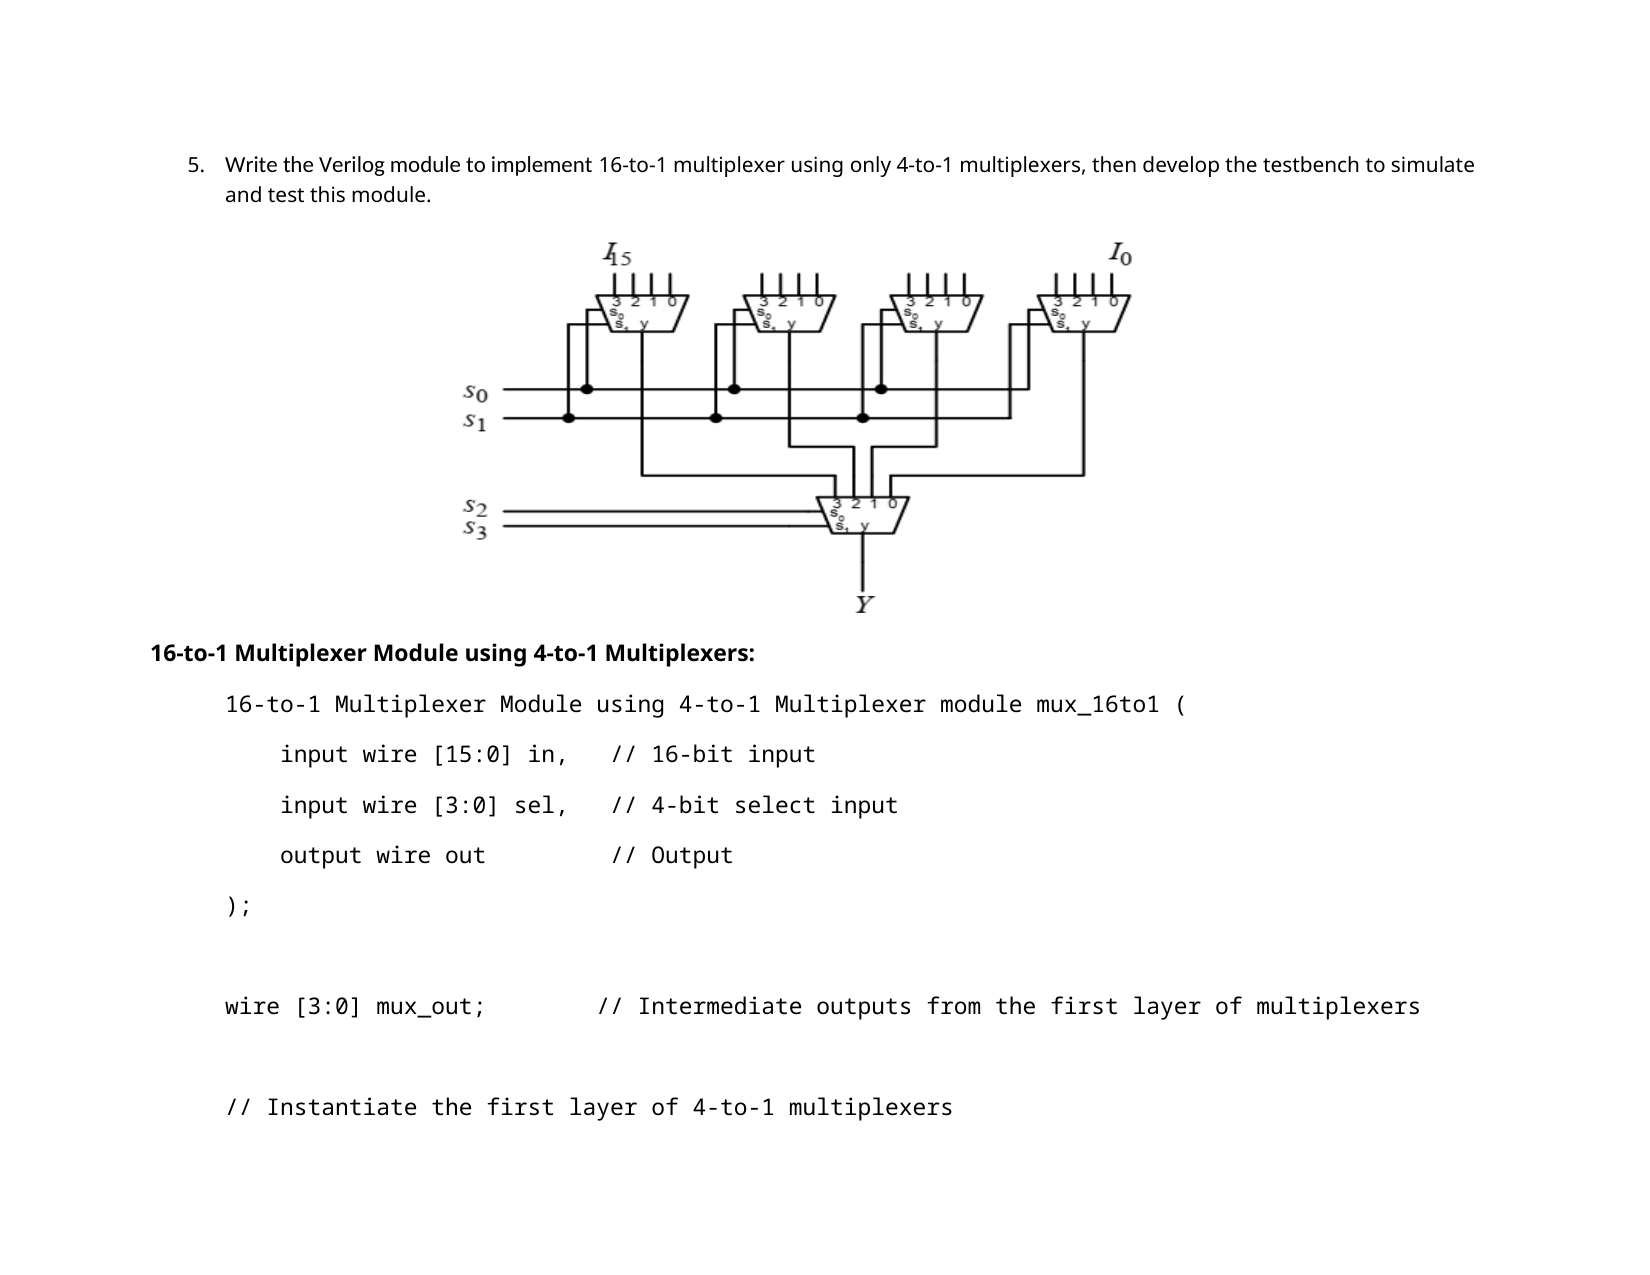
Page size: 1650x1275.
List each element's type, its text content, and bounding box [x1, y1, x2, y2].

text output wire out // Output [225, 839, 1500, 870]
text // Instantiate the first layer of 4-to-1 multiplexers [225, 1091, 1500, 1122]
text 16-to-1 Multiplexer Module using 4-to-1 Multiplexers: [150, 637, 1500, 668]
text ); [225, 889, 1500, 921]
text input wire [15:0] in, // 16-bit input [225, 738, 1500, 769]
text 16-to-1 Multiplexer Module using 4-to-1 Multiplexer module mux_16to1 ( [150, 688, 1500, 719]
list Write the Verilog module to implement 16-to-1 multiplexer using only 4-to-1 multiplexers, then develop the testbench to simulate and test this module. [187, 150, 1500, 209]
text wire [3:0] mux_out; // Intermediate outputs from the first layer of multiplexers [225, 990, 1500, 1021]
text input wire [3:0] sel, // 4-bit select input [225, 788, 1500, 820]
picture [406, 227, 1244, 619]
